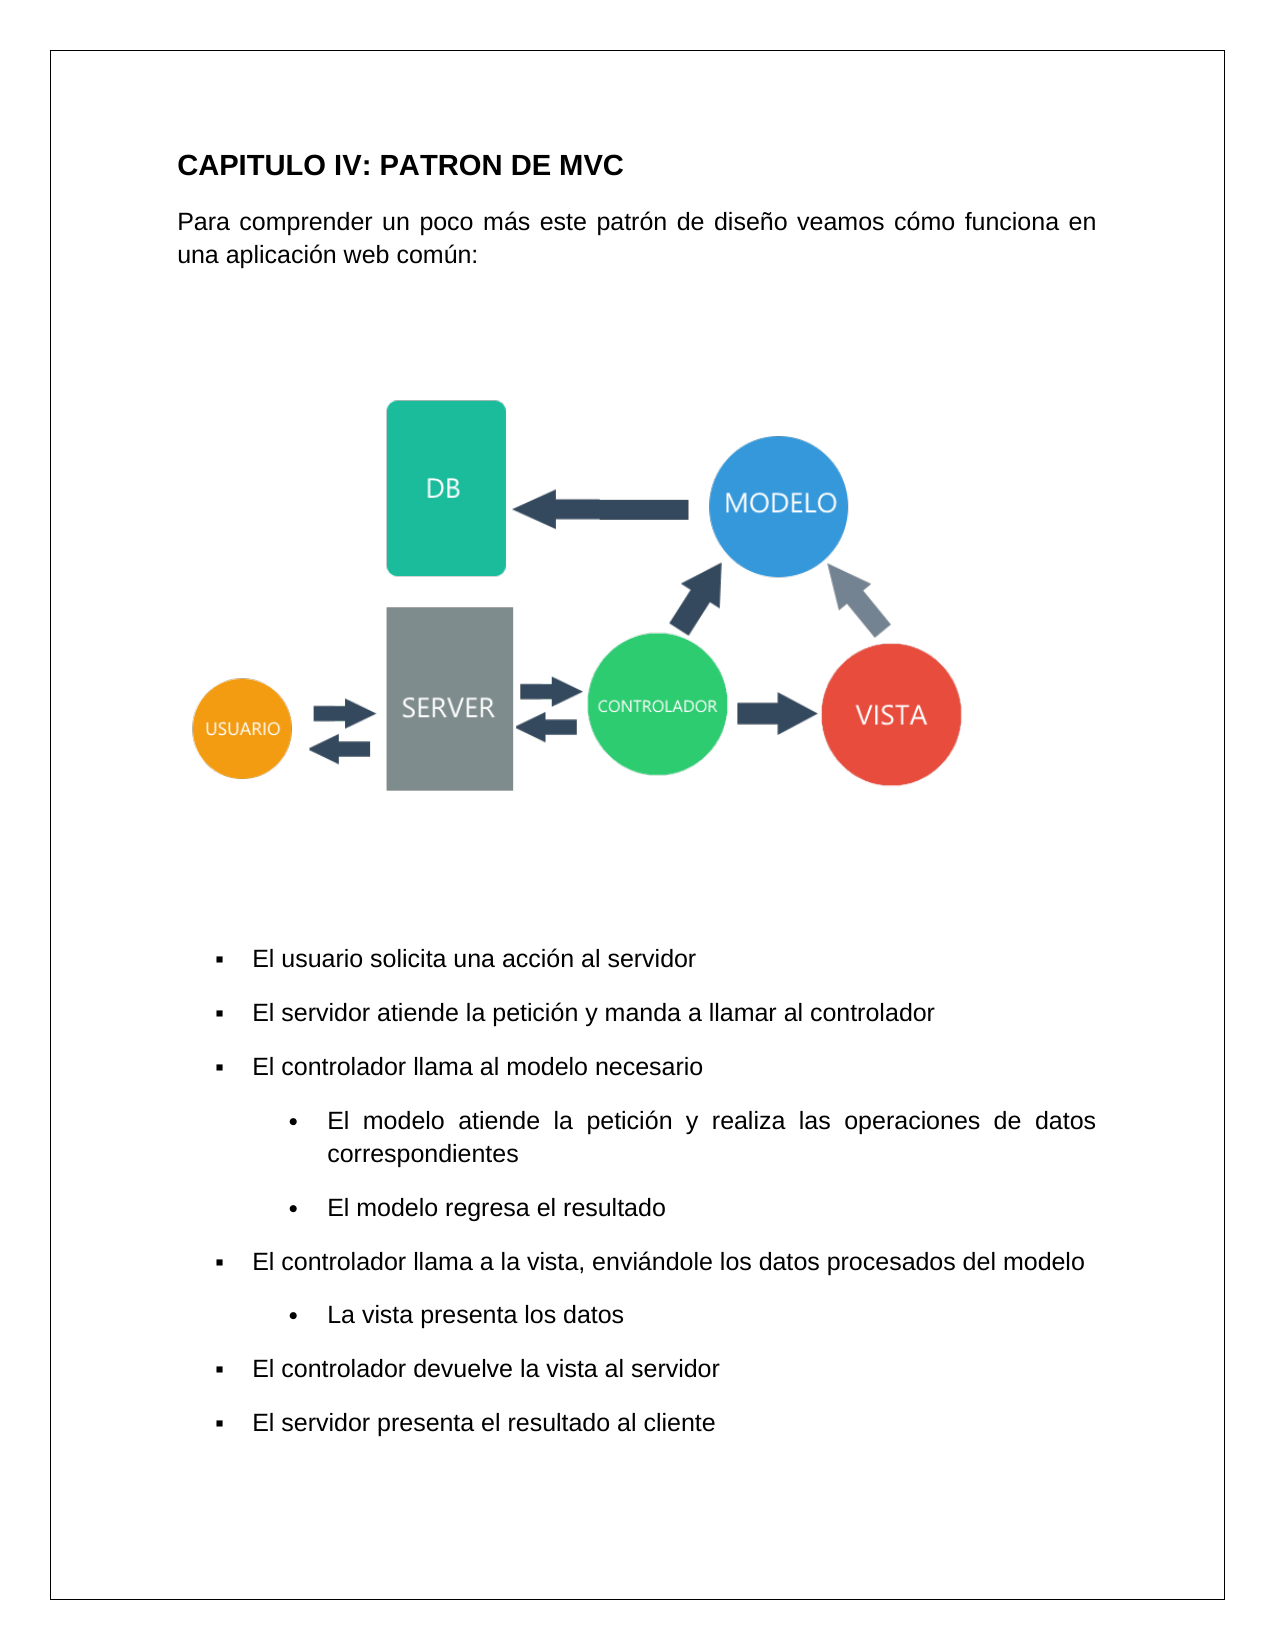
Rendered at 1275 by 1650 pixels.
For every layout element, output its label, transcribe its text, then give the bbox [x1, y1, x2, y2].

list El controlador llama al modelo necesario [214, 1052, 1098, 1081]
text Para comprender un poco más este patrón de diseño veamos cómo funciona en una aplicación web común: [177, 207, 1098, 269]
list El modelo atiende la petición y realiza las operaciones de datos correspondientes [289, 1106, 1098, 1167]
list El servidor presenta el resultado al cliente [214, 1408, 1098, 1437]
list El usuario solicita una acción al servidor [214, 944, 1098, 973]
picture [177, 293, 1012, 920]
list El servidor atiende la petición y manda a llamar al controlador [214, 998, 1098, 1027]
list El controlador llama a la vista, enviándole los datos procesados del modelo [214, 1246, 1098, 1275]
list El controlador devuelve la vista al servidor [214, 1354, 1098, 1383]
list La vista presenta los datos [289, 1300, 1098, 1329]
text CAPITULO IV: PATRON DE MVC [177, 147, 1098, 181]
list El modelo regresa el resultado [289, 1193, 1098, 1221]
